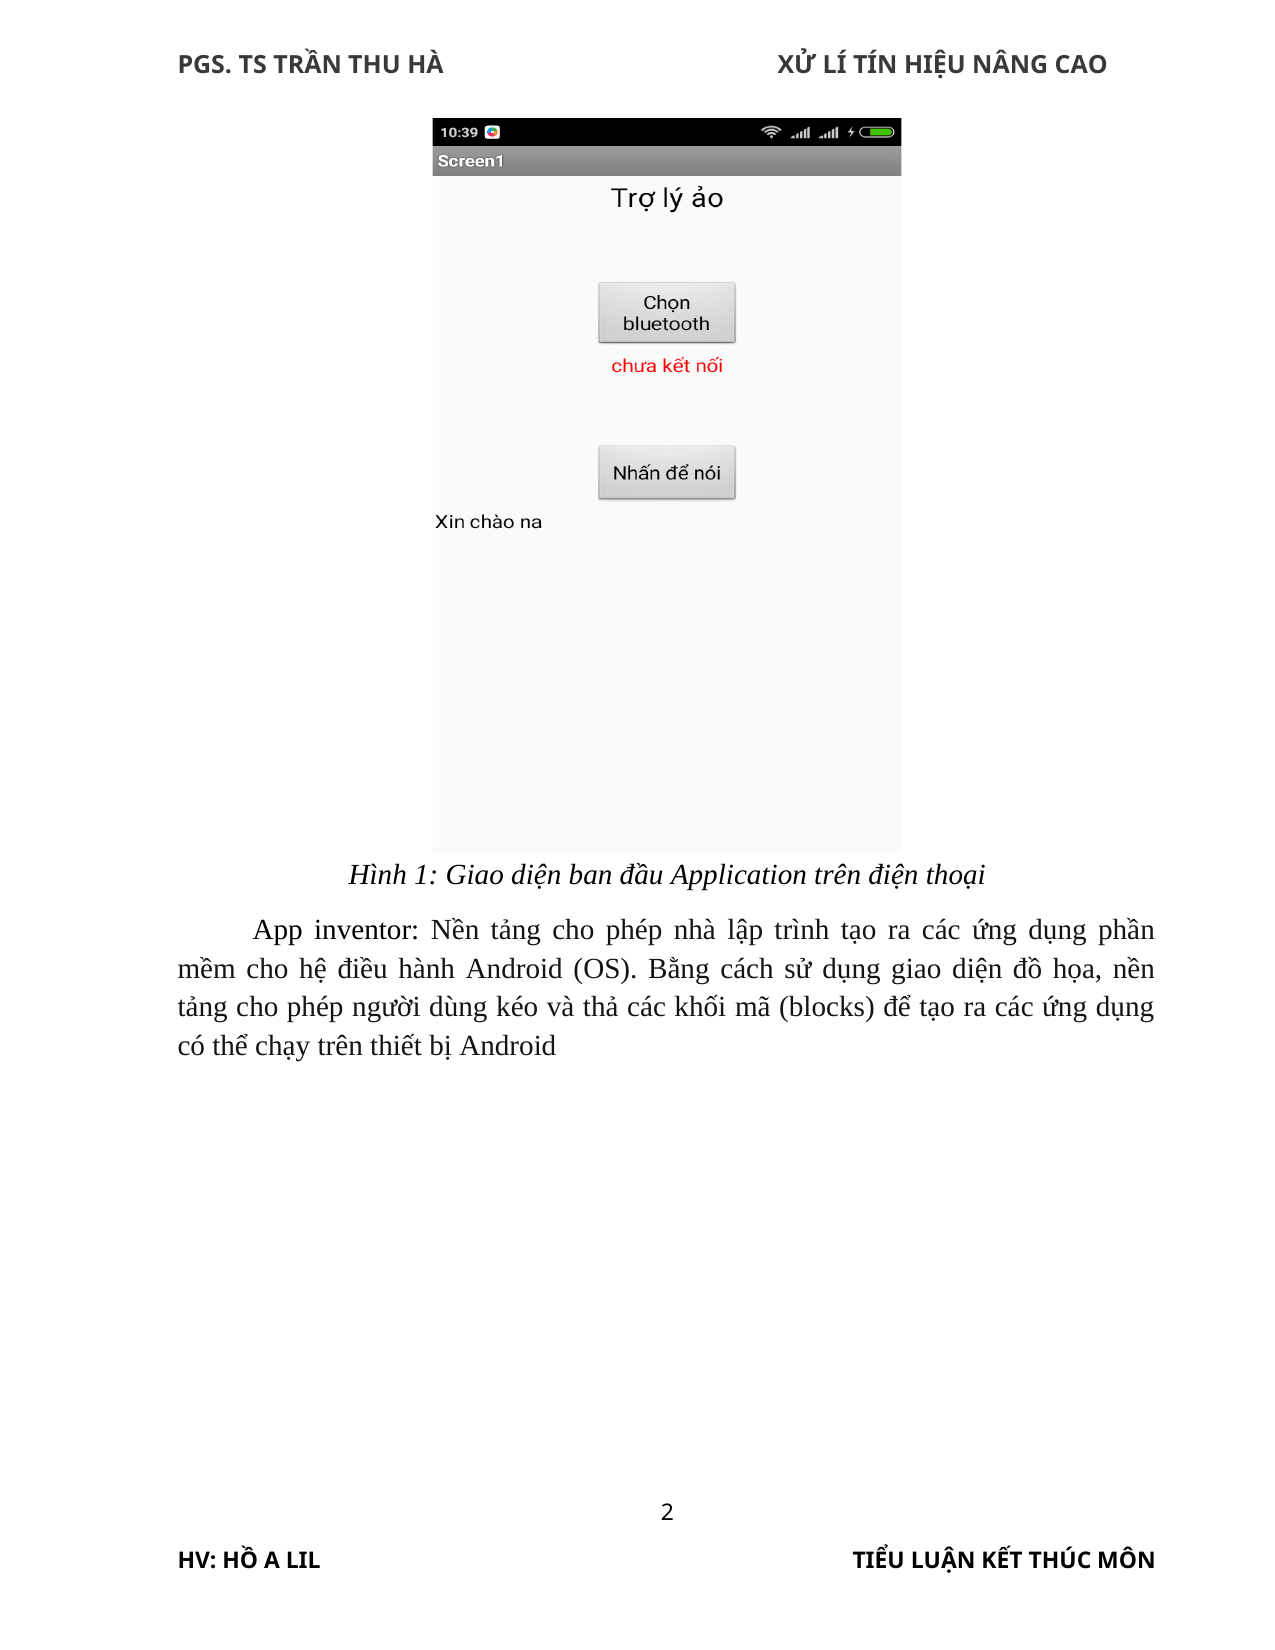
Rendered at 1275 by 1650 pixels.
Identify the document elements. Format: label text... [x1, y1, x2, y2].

text App inventor: Nền tảng cho phép nhà lập trình tạo ra các ứng dụng phần mềm cho hệ điều hành Android (OS). Bằng cách sử dụng giao diện đồ họa, nền tảng cho phép người dùng kéo và thả các khối mã (blocks) để tạo ra các ứng dụng có thể chạy trên thiết bị Android [177, 1023, 1157, 1062]
picture [432, 118, 902, 853]
text App inventor: Nền tảng cho phép nhà lập trình tạo ra các ứng dụng phần mềm cho hệ điều hành Android (OS). Bằng cách sử dụng giao diện đồ họa, nền tảng cho phép người dùng kéo và thả các khối mã (blocks) để tạo ra các ứng dụng có thể chạy trên thiết bị Android [177, 912, 1157, 951]
text Hình 1: Giao diện ban đầu Application trên điện thoại [177, 857, 1157, 891]
